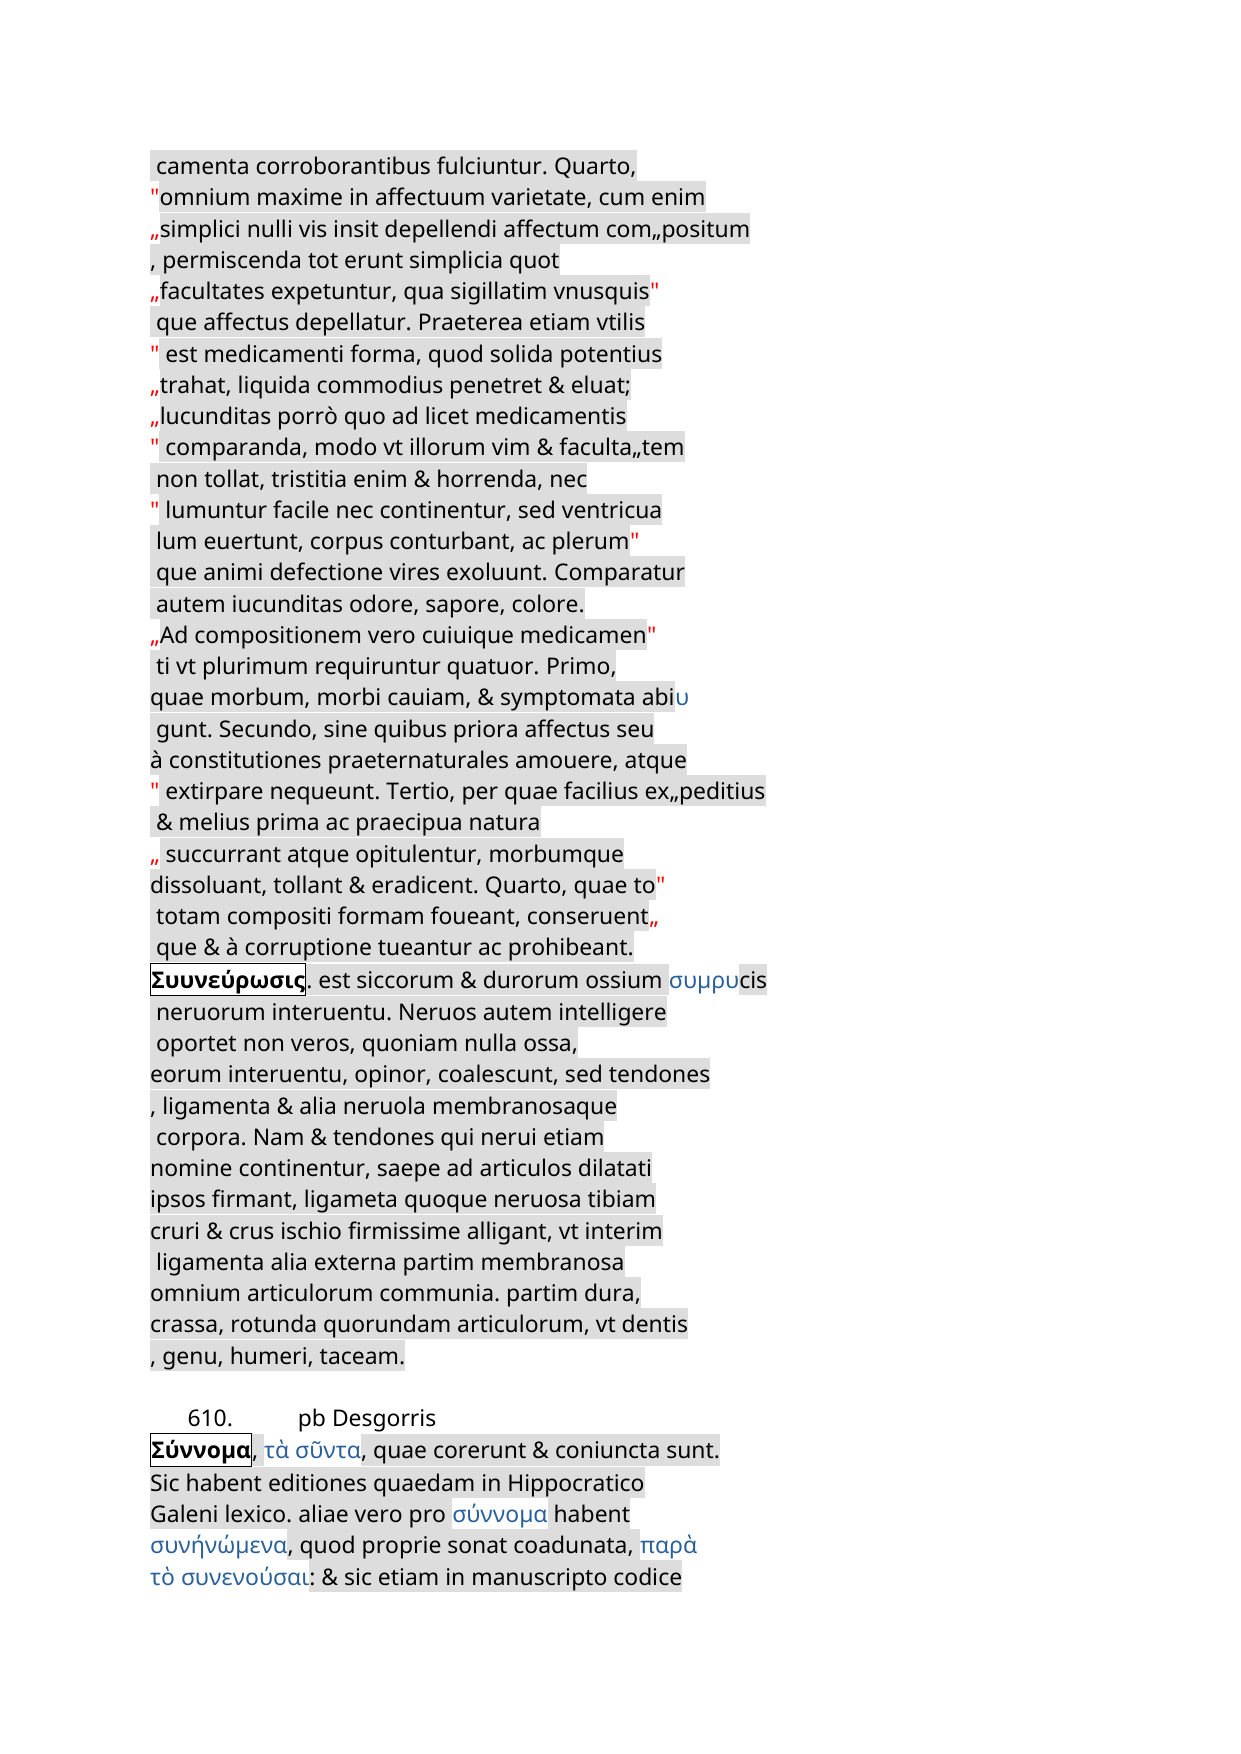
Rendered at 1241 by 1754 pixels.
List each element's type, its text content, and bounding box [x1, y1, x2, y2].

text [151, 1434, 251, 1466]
list pb Desgorris [187, 1402, 1090, 1433]
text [150, 150, 1090, 1402]
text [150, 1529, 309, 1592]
